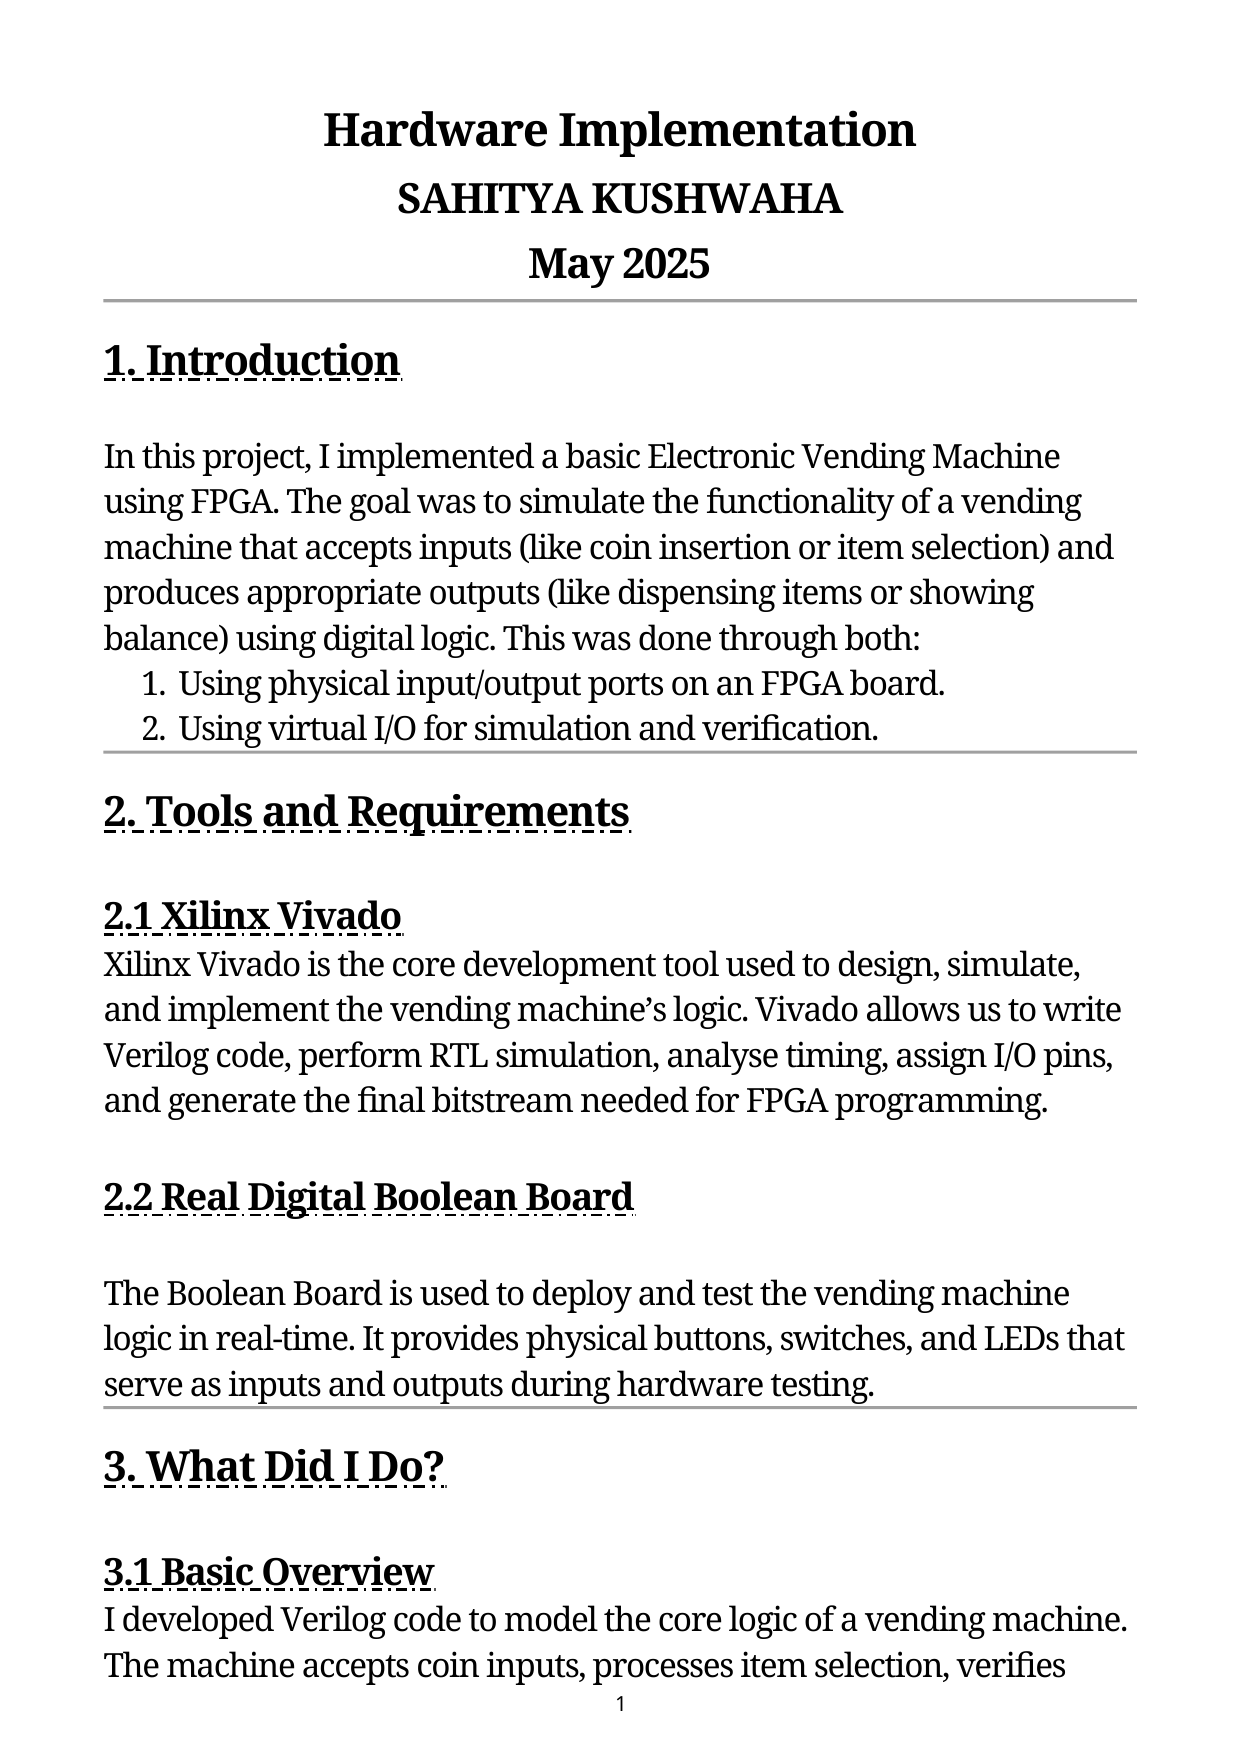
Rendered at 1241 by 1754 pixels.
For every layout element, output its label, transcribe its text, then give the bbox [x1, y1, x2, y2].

text 1. Introduction [103, 330, 1137, 387]
text 2. Tools and Requirements [103, 782, 1137, 838]
text The Boolean Board is used to deploy and test the vending machine logic in real-time. It provides physical buttons, switches, and LEDs that serve as inputs and outputs during hardware testing. [103, 1270, 1137, 1406]
text 3. What Did I Do? [103, 1437, 1137, 1494]
list Using virtual I/O for simulation and verification. [141, 705, 1137, 750]
text 2.1 Xilinx Vivado [103, 889, 1137, 941]
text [103, 1596, 1137, 1687]
text 3.1 Basic Overview [103, 1545, 1137, 1596]
text Hardware Implementation SAHITYA KUSHWAHA May 2025 [103, 98, 1137, 291]
list Using physical input/output ports on an FPGA board. [141, 660, 1137, 705]
text Xilinx Vivado is the core development tool used to design, simulate, and implement the vending machine’s logic. Vivado allows us to write Verilog code, perform RTL simulation, analyse timing, assign I/O pins, and generate the final bitstream needed for FPGA programming. [103, 941, 1137, 1122]
text 2.2 Real Digital Boolean Board [103, 1171, 1137, 1222]
text In this project, I implemented a basic Electronic Vending Machine using FPGA. The goal was to simulate the functionality of a vending machine that accepts inputs (like coin insertion or item selection) and produces appropriate outputs (like dispensing items or showing balance) using digital logic. This was done through both: [103, 433, 1137, 660]
